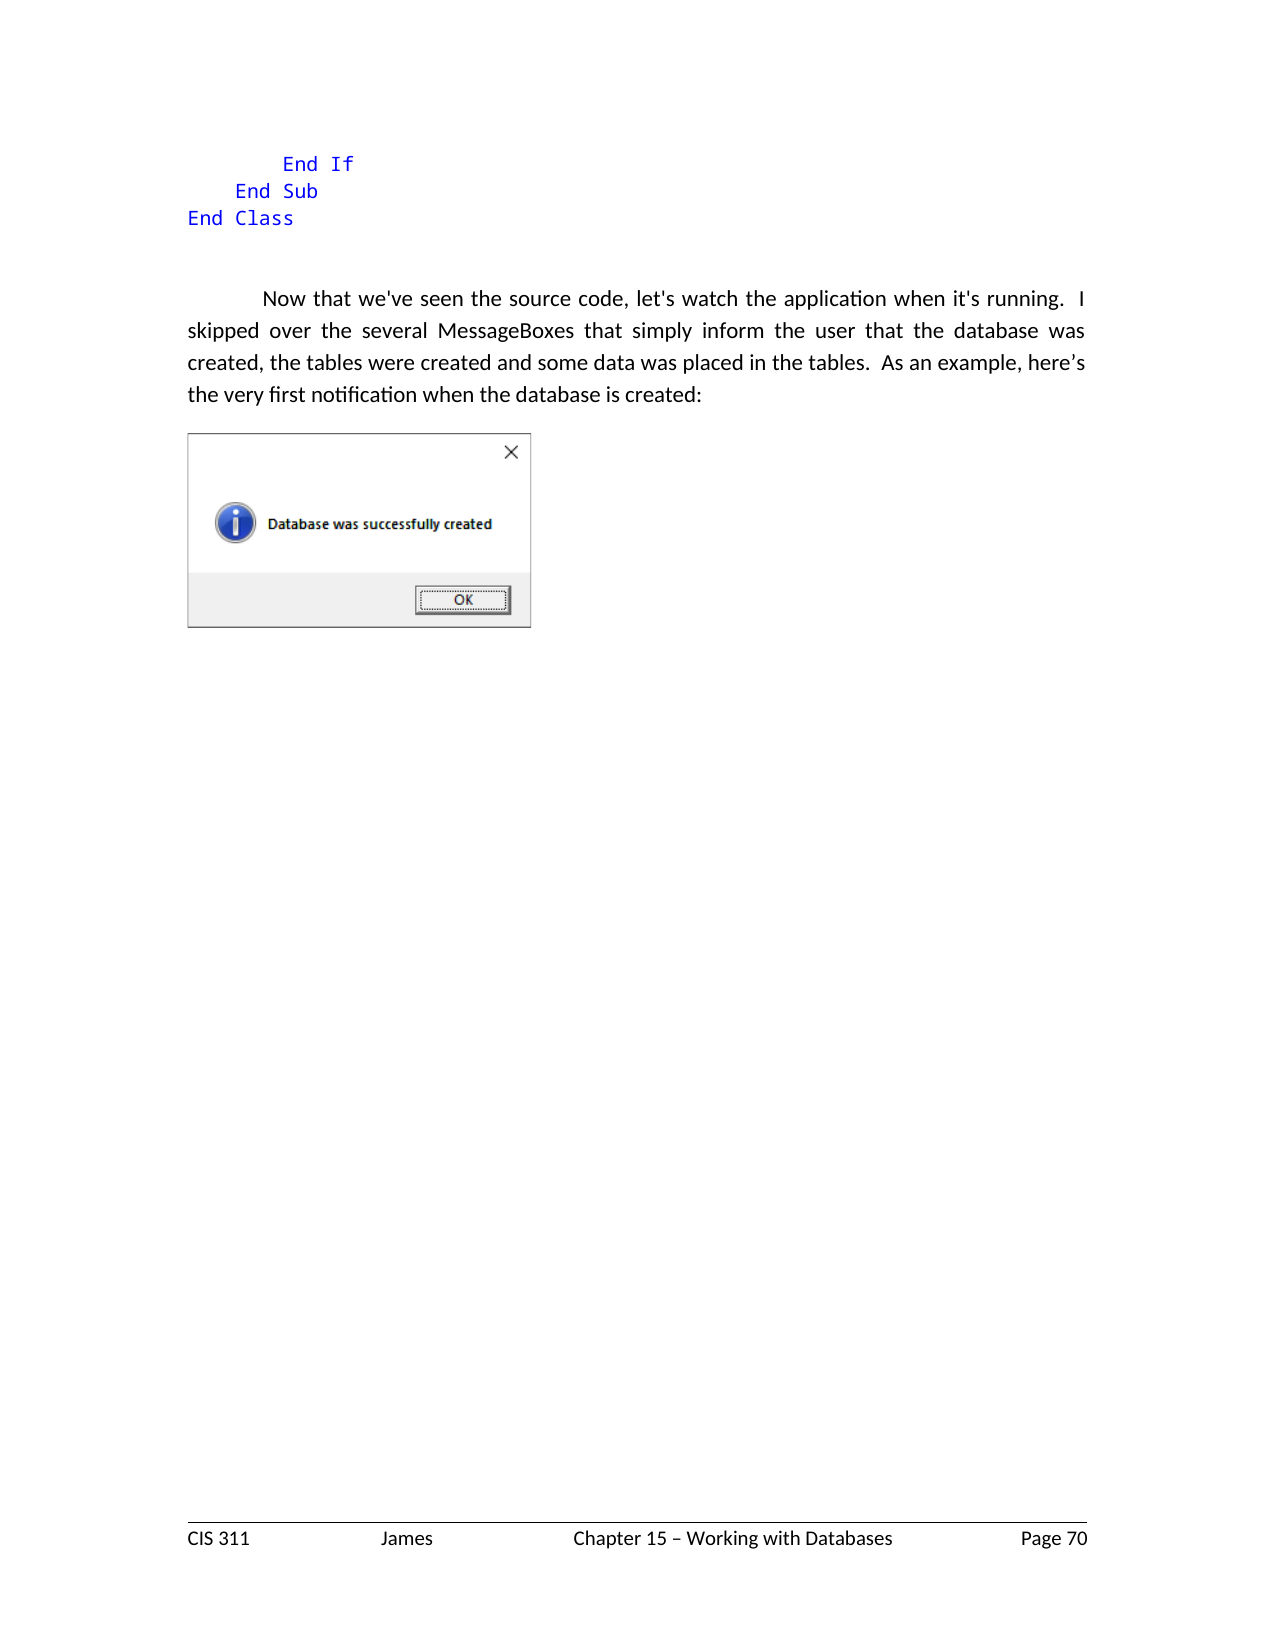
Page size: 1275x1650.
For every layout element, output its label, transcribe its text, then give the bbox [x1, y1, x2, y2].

text End Class [187, 204, 1087, 231]
text End Sub [187, 177, 1087, 204]
picture [187, 433, 532, 628]
text End If [187, 150, 1087, 177]
text Now that we've seen the source code, let's watch the application when it's running. I skipped over the several MessageBoxes that simply inform the user that the database was created, the tables were created and some data was placed in the tables. As an example, here’s the very first notification when the database is created: [187, 284, 1087, 408]
